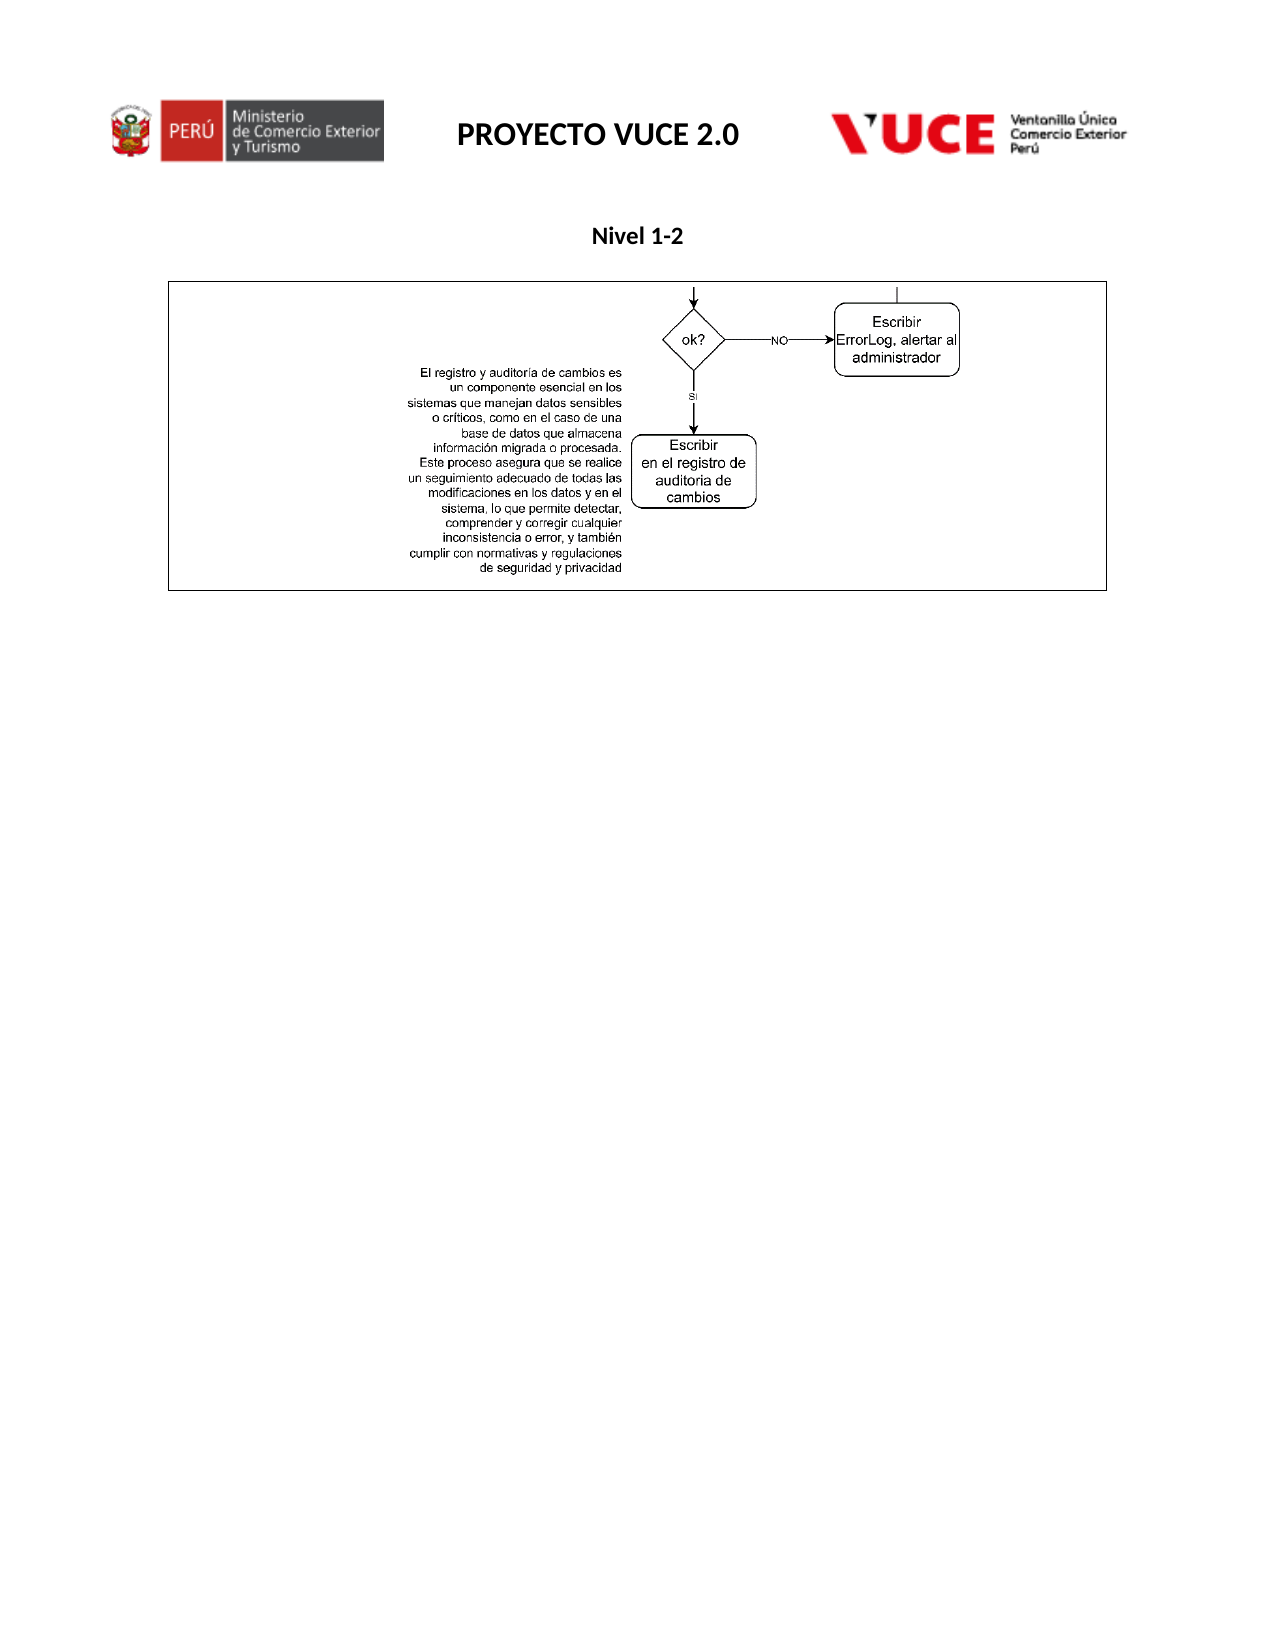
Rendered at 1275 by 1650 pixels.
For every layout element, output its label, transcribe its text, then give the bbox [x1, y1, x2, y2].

picture [823, 101, 1137, 166]
text Nivel 1-2 [177, 220, 1098, 250]
picture [178, 283, 1097, 588]
picture [99, 98, 384, 164]
